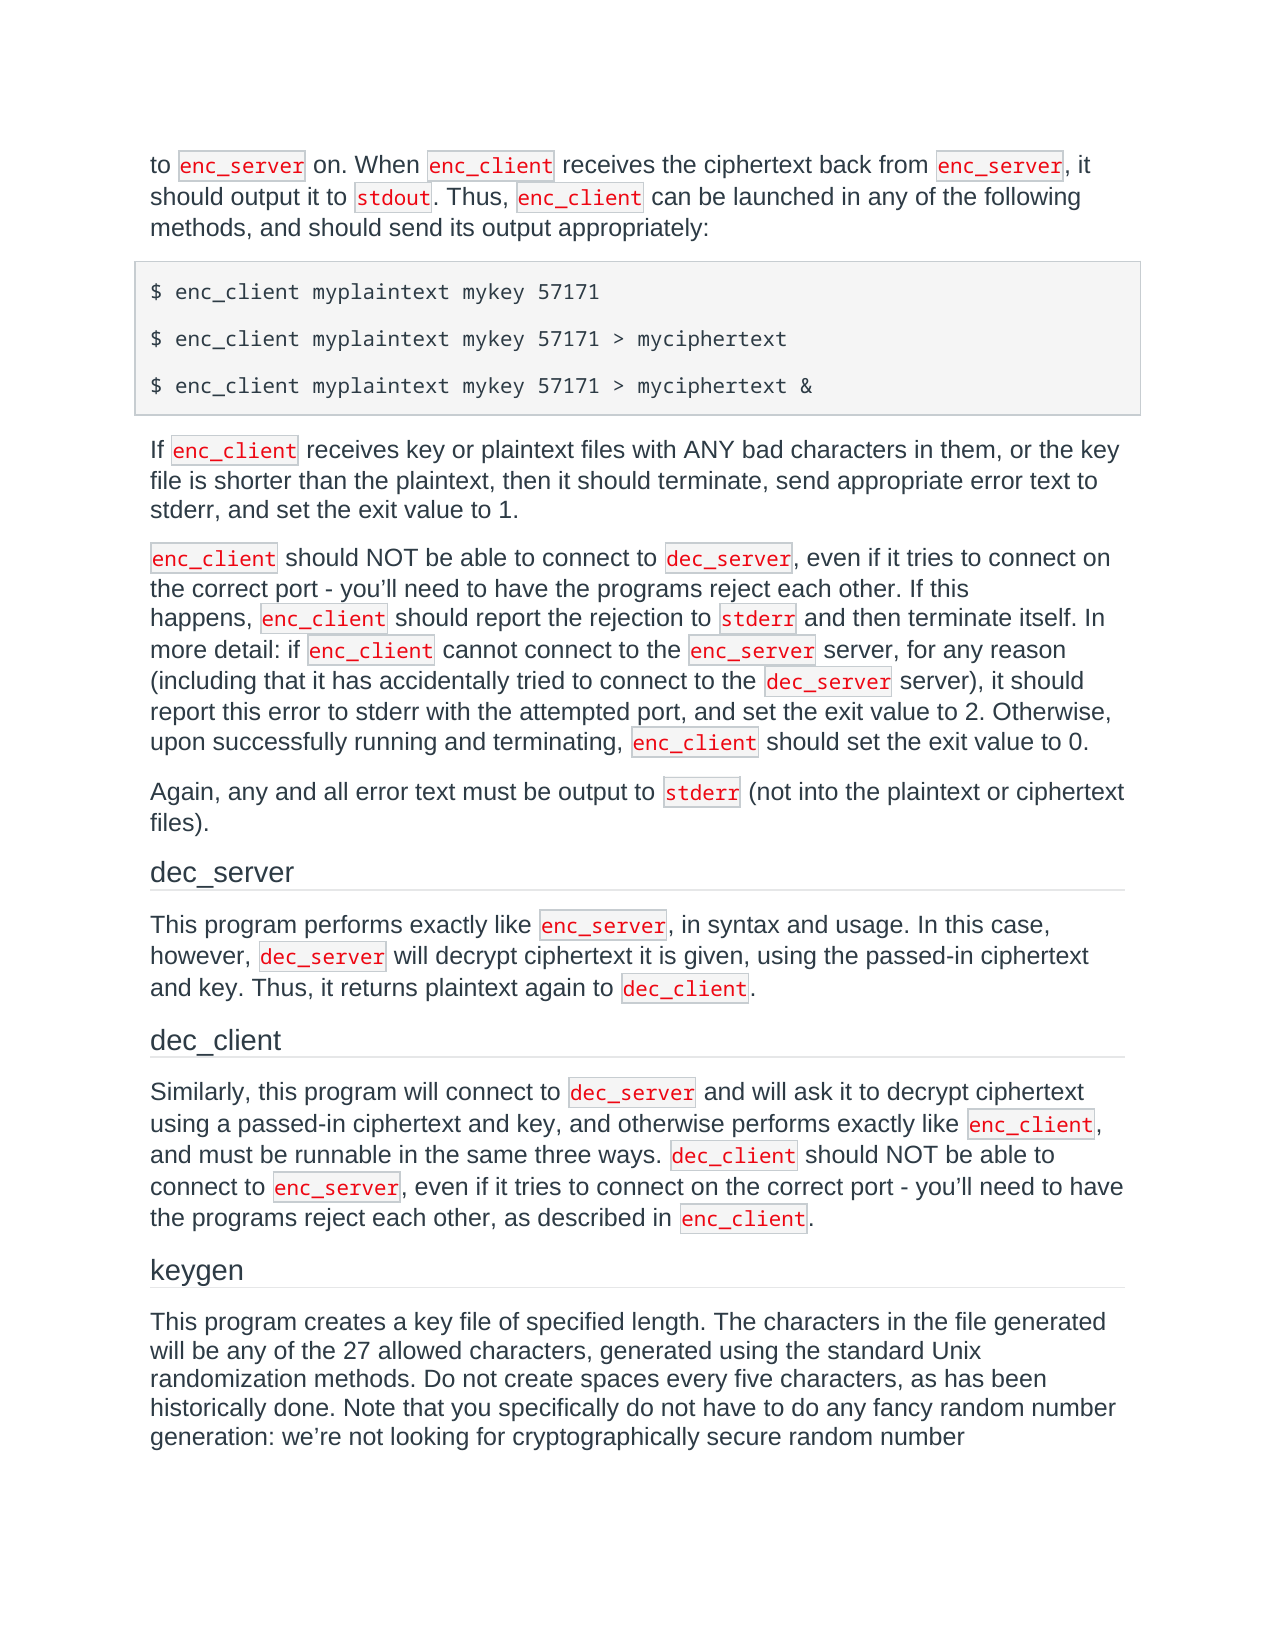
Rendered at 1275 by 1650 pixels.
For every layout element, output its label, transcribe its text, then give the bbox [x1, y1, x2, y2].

text dec_client [150, 1023, 1125, 1056]
text This program performs exactly like enc_server, in syntax and usage. In this case, however, dec_server will decrypt ciphertext it is given, using the passed-in ciphertext and key. Thus, it returns plaintext again to dec_client. [150, 909, 1125, 1004]
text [150, 150, 1125, 242]
text $ enc_client myplaintext mykey 57171 > myciphertext & [136, 355, 1140, 414]
text $ enc_client myplaintext mykey 57171 [136, 262, 1140, 305]
text dec_server [150, 855, 1125, 889]
text Again, any and all error text must be output to stderr (not into the plaintext or ciphertext files). [150, 776, 1125, 837]
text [150, 1307, 1125, 1451]
text If enc_client receives key or plaintext files with ANY bad characters in them, or the key file is shorter than the plaintext, then it should terminate, send appropriate error text to stderr, and set the exit value to 1. [150, 434, 1125, 523]
text keygen [150, 1253, 1125, 1287]
text $ enc_client myplaintext mykey 57171 > myciphertext [136, 308, 1140, 352]
text Similarly, this program will connect to dec_server and will ask it to decrypt ciphertext using a passed-in ciphertext and key, and otherwise performs exactly like enc_client, and must be runnable in the same three ways. dec_client should NOT be able to connect to enc_server, even if it tries to connect on the correct port - you’ll need to have the programs reject each other, as described in enc_client. [150, 1077, 1125, 1234]
text enc_client should NOT be able to connect to dec_server, even if it tries to connect on the correct port - you’ll need to have the programs reject each other. If this happens, enc_client should report the rejection to stderr and then terminate itself. In more detail: if enc_client cannot connect to the enc_server server, for any reason (including that it has accidentally tried to connect to the dec_server server), it should report this error to stderr with the attempted port, and set the exit value to 2. Otherwise, upon successfully running and terminating, enc_client should set the exit value to 0. [150, 542, 1125, 758]
